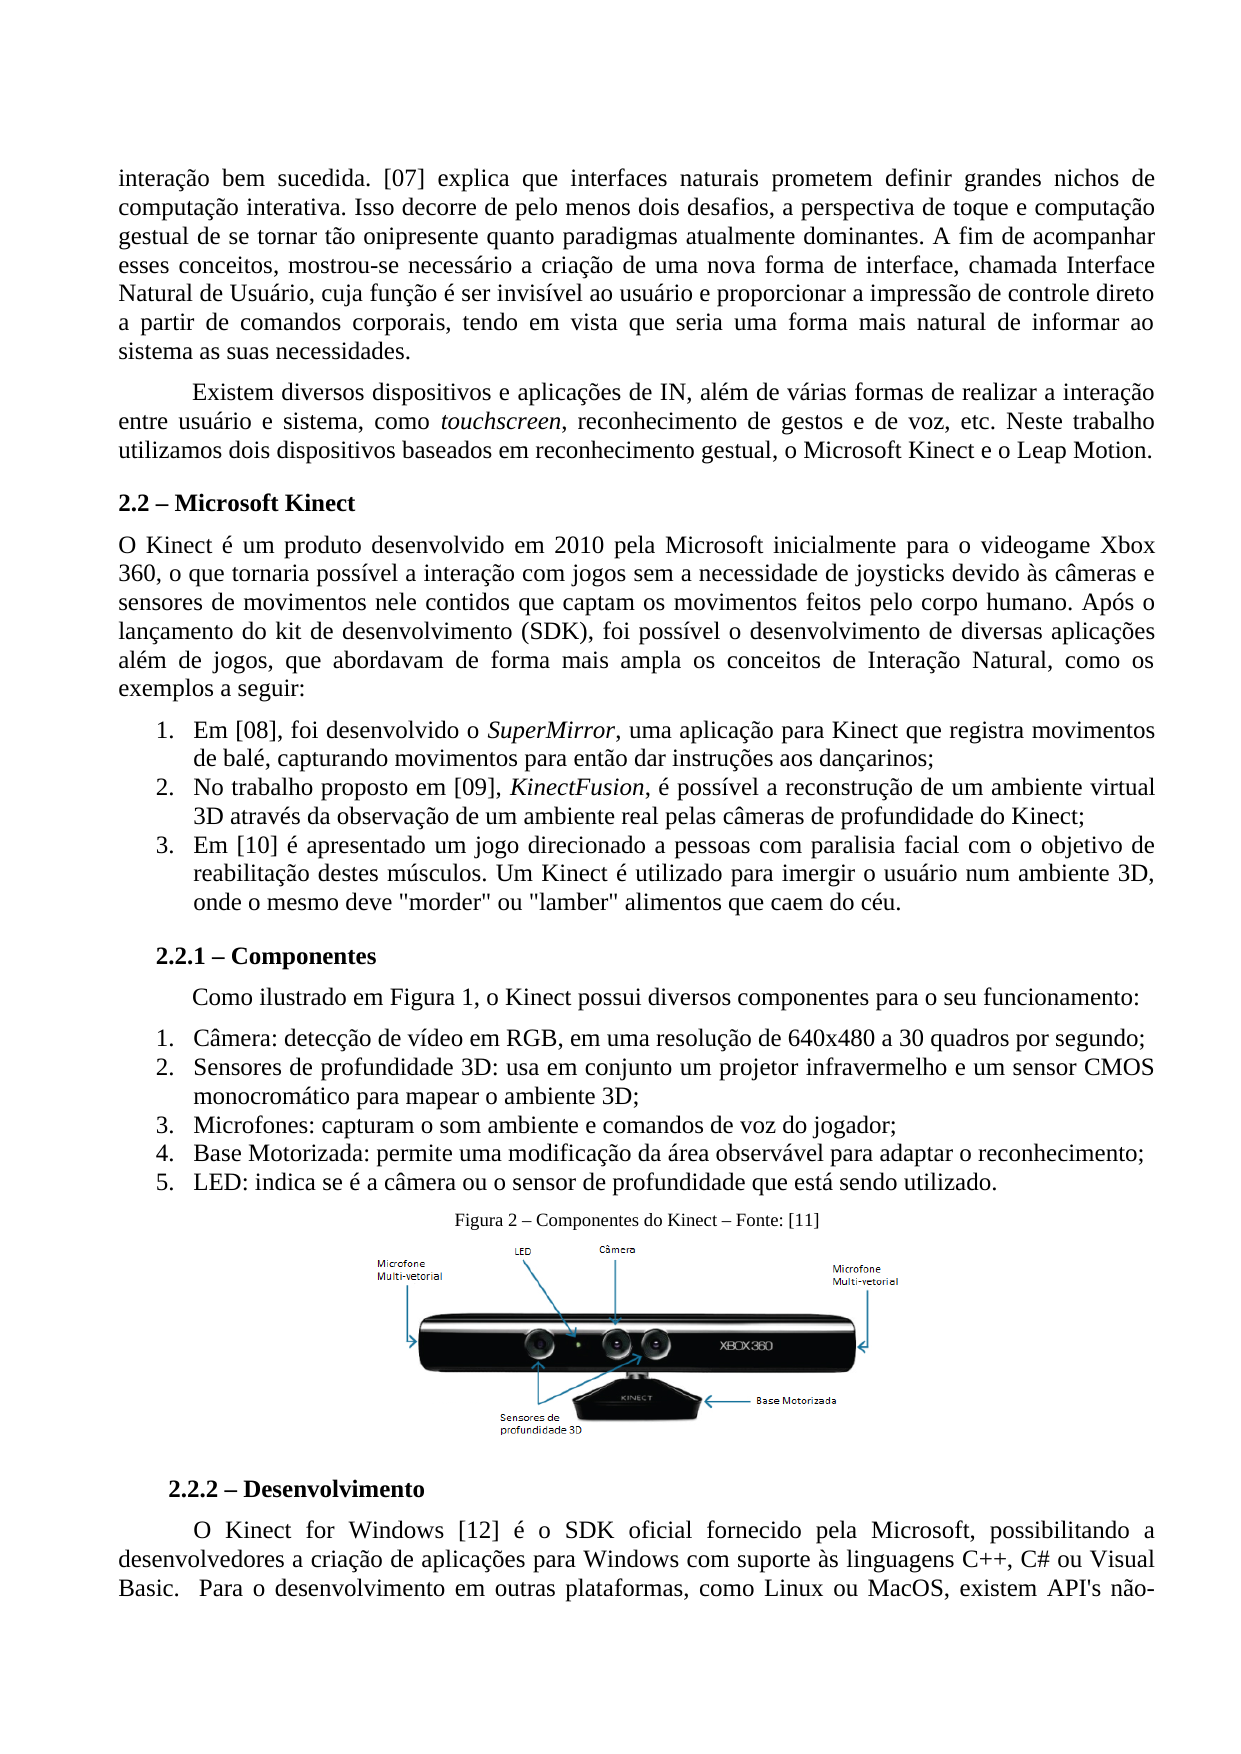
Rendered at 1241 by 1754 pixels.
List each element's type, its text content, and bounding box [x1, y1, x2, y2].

list Base Motorizada: permite uma modificação da área observável para adaptar o reconhecimento; [156, 1138, 1156, 1167]
picture [372, 1242, 902, 1449]
list Em [08], foi desenvolvido o SuperMirror, uma aplicação para Kinect que registra movimentos de balé, capturando movimentos para então dar instruções aos dançarinos; [156, 715, 1156, 772]
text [118, 163, 1156, 365]
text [118, 1515, 1156, 1602]
text O Kinect é um produto desenvolvido em 2010 pela Microsoft inicialmente para o videogame Xbox 360, o que tornaria possível a interação com jogos sem a necessidade de joysticks devido às câmeras e sensores de movimentos nele contidos que captam os movimentos feitos pelo corpo humano. Após o lançamento do kit de desenvolvimento (SDK), foi possível o desenvolvimento de diversas aplicações além de jogos, que abordavam de forma mais ampla os conceitos de Interação Natural, como os exemplos a seguir: [118, 530, 1156, 702]
text Como ilustrado em Figura 1, o Kinect possui diversos componentes para o seu funcionamento: [118, 982, 1156, 1011]
text 2.2.2 – Desenvolvimento [118, 1474, 1156, 1503]
list No trabalho proposto em [09], KinectFusion, é possível a reconstrução de um ambiente virtual 3D através da observação de um ambiente real pelas câmeras de profundidade do Kinect; [156, 772, 1156, 830]
list LED: indica se é a câmera ou o sensor de profundidade que está sendo utilizado. [156, 1167, 1156, 1196]
text Figura 2 – Componentes do Kinect – Fonte: [11] [118, 1208, 1156, 1230]
text Existem diversos dispositivos e aplicações de IN, além de várias formas de realizar a interação entre usuário e sistema, como touchscreen, reconhecimento de gestos e de voz, etc. Neste trabalho utilizamos dois dispositivos baseados em reconhecimento gestual, o Microsoft Kinect e o Leap Motion. [118, 377, 1156, 463]
text 2.2.1 – Componentes [118, 941, 1156, 970]
list Câmera: detecção de vídeo em RGB, em uma resolução de 640x480 a 30 quadros por segundo; [156, 1023, 1156, 1052]
text 2.2 – Microsoft Kinect [118, 488, 1156, 517]
list Sensores de profundidade 3D: usa em conjunto um projetor infravermelho e um sensor CMOS monocromático para mapear o ambiente 3D; [156, 1052, 1156, 1110]
list Microfones: capturam o som ambiente e comandos de voz do jogador; [156, 1110, 1156, 1138]
list Em [10] é apresentado um jogo direcionado a pessoas com paralisia facial com o objetivo de reabilitação destes músculos. Um Kinect é utilizado para imergir o usuário num ambiente 3D, onde o mesmo deve "morder" ou "lamber" alimentos que caem do céu. [156, 830, 1156, 916]
